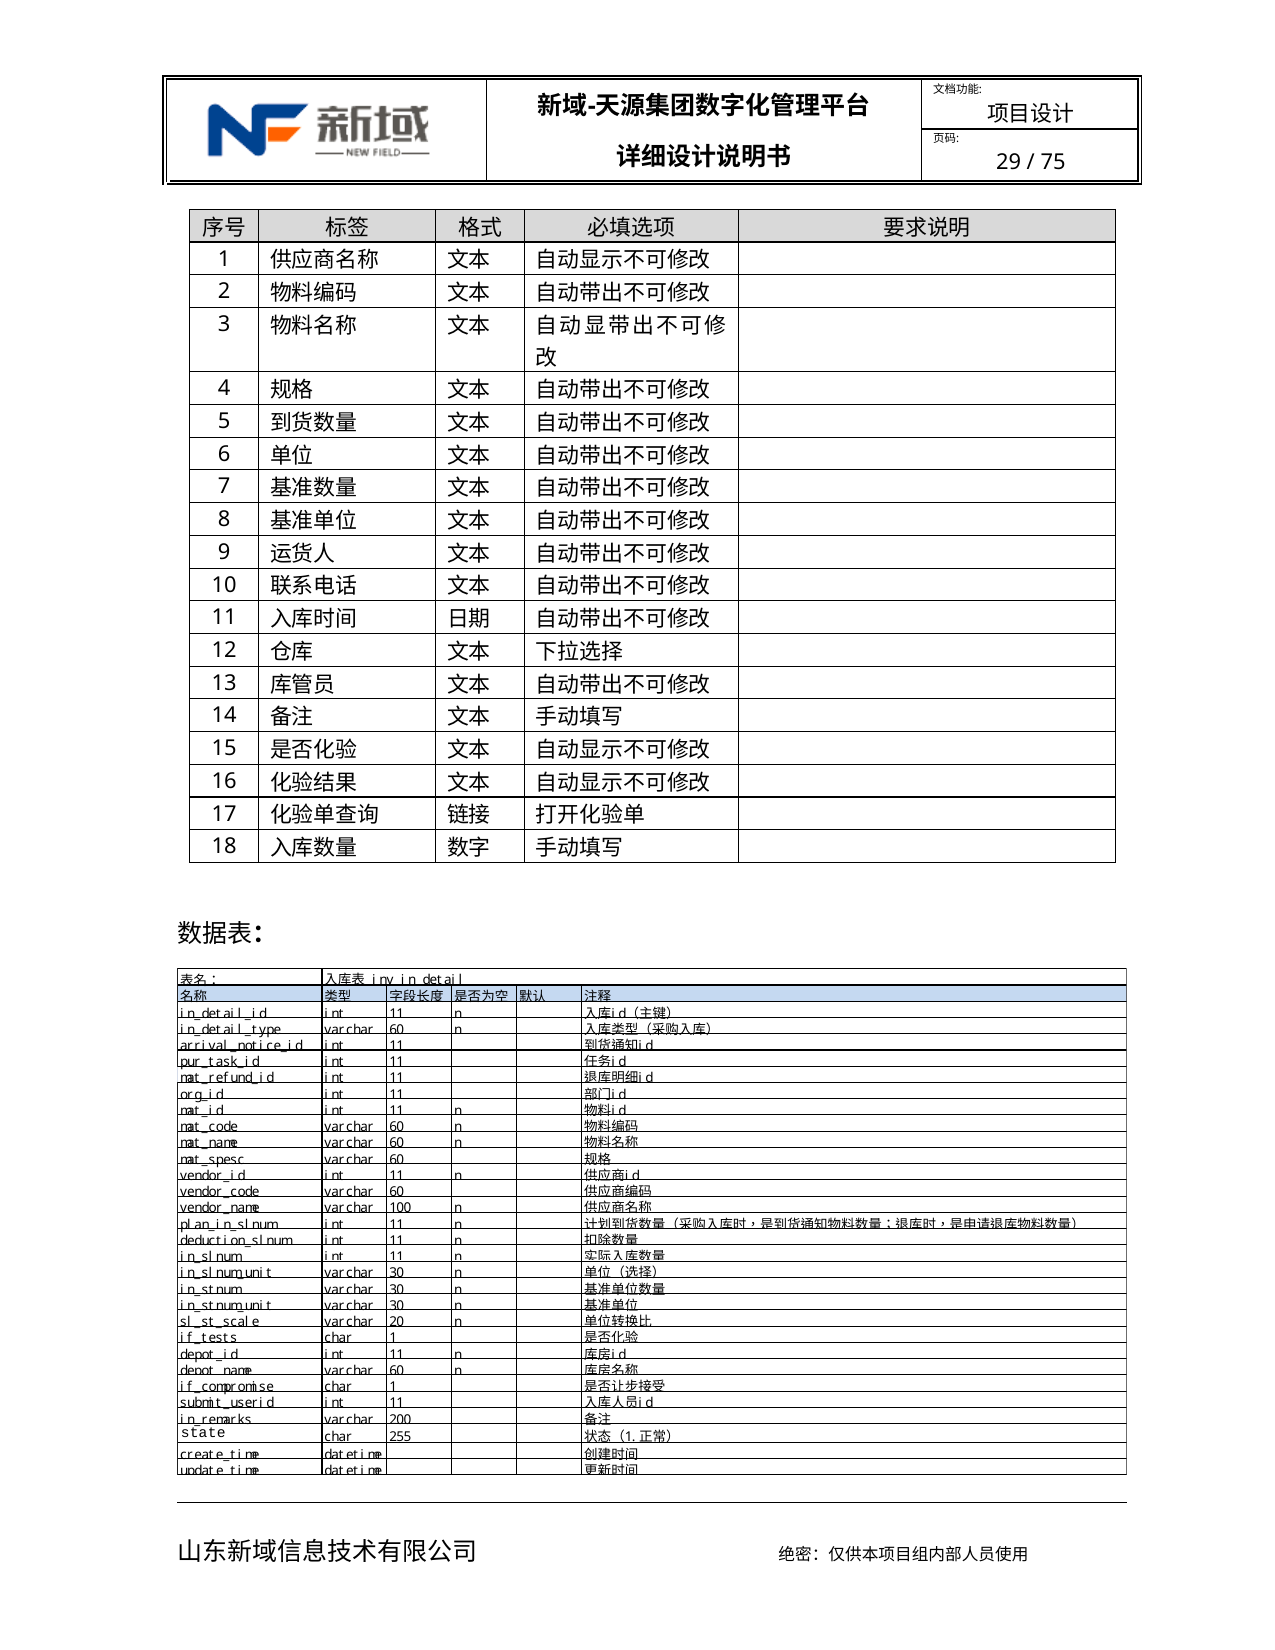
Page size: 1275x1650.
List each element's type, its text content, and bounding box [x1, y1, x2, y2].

table_cell 文本 [436, 569, 524, 600]
table_cell 自动带出不可修改 [525, 569, 738, 600]
table_cell 13 [190, 667, 258, 698]
table_cell 入库数量 [259, 830, 435, 862]
table_cell 文本 [436, 308, 524, 371]
table_cell 自动带出不可修改 [525, 601, 738, 633]
table_cell 入库时间 [259, 601, 435, 633]
table_cell [739, 699, 1115, 731]
table_cell 1 [190, 243, 258, 274]
table_cell [739, 569, 1115, 600]
table_cell 16 [190, 765, 258, 796]
table_cell 文本 [436, 732, 524, 764]
table_cell 文本 [436, 275, 524, 307]
table_cell 联系电话 [259, 569, 435, 600]
table_cell [739, 275, 1115, 307]
table_cell 备注 [259, 699, 435, 731]
table_cell 6 [190, 438, 258, 469]
table_cell [739, 601, 1115, 633]
table_cell 化验结果 [259, 765, 435, 796]
table_cell 17 [190, 798, 258, 829]
table_cell 5 [190, 405, 258, 437]
table_cell 自动显示不可修改 [525, 243, 738, 274]
table_cell 自动带出不可修改 [525, 438, 738, 469]
table_cell 15 [190, 732, 258, 764]
table_cell 单位 [259, 438, 435, 469]
table_cell 库管员 [259, 667, 435, 698]
table_cell 手动填写 [525, 830, 738, 862]
table_cell [739, 830, 1115, 862]
table_cell 文本 [436, 699, 524, 731]
table_cell 化验单查询 [259, 798, 435, 829]
table_cell [739, 470, 1115, 502]
table_cell 是否化验 [259, 732, 435, 764]
table_cell 2 [190, 275, 258, 307]
table_cell 文本 [436, 470, 524, 502]
table_cell 文本 [436, 536, 524, 567]
table_cell 文本 [436, 667, 524, 698]
table_cell 14 [190, 699, 258, 731]
table_cell [739, 634, 1115, 666]
table_cell [739, 405, 1115, 437]
table_cell 自动带出不可修改 [525, 275, 738, 307]
table_cell 下拉选择 [525, 634, 738, 666]
table_cell 自动带出不可修改 [525, 667, 738, 698]
table_cell 4 [190, 372, 258, 404]
table_cell 文本 [436, 503, 524, 535]
table_cell [739, 308, 1115, 371]
table_cell 自动显示不可修改 [525, 732, 738, 764]
table_cell 12 [190, 634, 258, 666]
table_cell 供应商名称 [259, 243, 435, 274]
table_cell 8 [190, 503, 258, 535]
table_header 必填选项 [525, 210, 738, 241]
table_cell [739, 536, 1115, 567]
table_cell [739, 798, 1115, 829]
table_cell 打开化验单 [525, 798, 738, 829]
table_cell 文本 [436, 438, 524, 469]
table_cell 自动显示不可修改 [525, 765, 738, 796]
table_cell 文本 [436, 372, 524, 404]
table_cell 运货人 [259, 536, 435, 567]
table_cell 18 [190, 830, 258, 862]
table_cell 物料编码 [259, 275, 435, 307]
table_cell 11 [190, 601, 258, 633]
table_cell [739, 503, 1115, 535]
table_cell 基准数量 [259, 470, 435, 502]
table_cell 文本 [436, 243, 524, 274]
table_cell 自动带出不可修改 [525, 405, 738, 437]
table_cell 基准单位 [259, 503, 435, 535]
table_cell 自动带出不可修改 [525, 503, 738, 535]
text 数据表： [177, 914, 1127, 950]
table_cell 7 [190, 470, 258, 502]
table_cell 仓库 [259, 634, 435, 666]
table_cell [739, 438, 1115, 469]
table_cell 规格 [259, 372, 435, 404]
table_cell 文本 [436, 634, 524, 666]
table_cell 数字 [436, 830, 524, 862]
table_cell 物料名称 [259, 308, 435, 371]
table_cell 文本 [436, 405, 524, 437]
table_cell [739, 732, 1115, 764]
table_cell 自动带出不可修改 [525, 372, 738, 404]
table_cell [739, 372, 1115, 404]
table_cell 9 [190, 536, 258, 567]
table_cell 3 [190, 308, 258, 371]
table_cell 10 [190, 569, 258, 600]
table_cell 文本 [436, 765, 524, 796]
table_cell 自动带出不可修改 [525, 536, 738, 567]
table_header 要求说明 [739, 210, 1115, 241]
table_cell 日期 [436, 601, 524, 633]
table_cell [739, 243, 1115, 274]
table_cell 自动带出不可修改 [525, 470, 738, 502]
picture [176, 98, 476, 162]
table_header 序号 [190, 210, 258, 241]
table_header 标签 [259, 210, 435, 241]
table_cell 链接 [436, 798, 524, 829]
table_cell 自动显带出不可修改 [525, 308, 738, 371]
table_cell [739, 765, 1115, 796]
table_cell [739, 667, 1115, 698]
table_cell 手动填写 [525, 699, 738, 731]
table_header 格式 [436, 210, 524, 241]
table_cell 到货数量 [259, 405, 435, 437]
